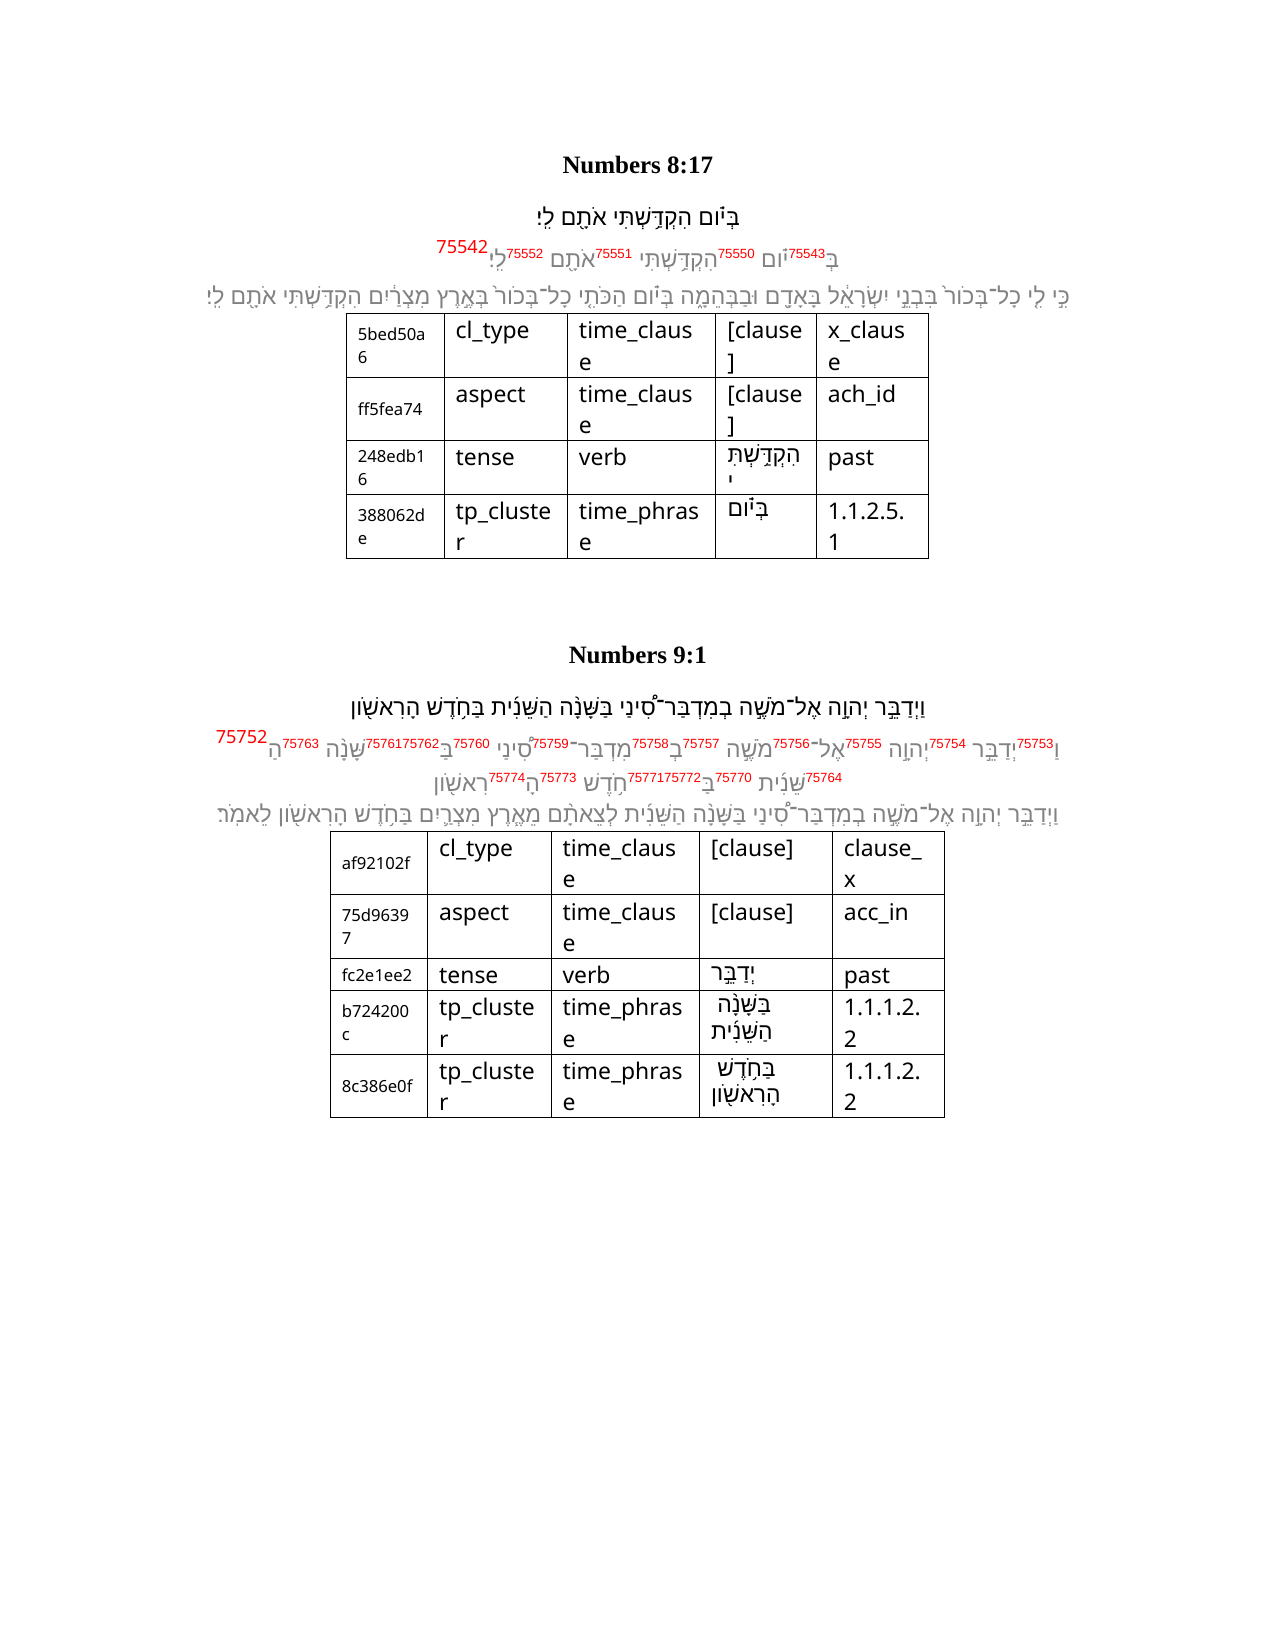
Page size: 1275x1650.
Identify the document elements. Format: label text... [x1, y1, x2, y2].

text Numbers 8:17 [187, 150, 1087, 179]
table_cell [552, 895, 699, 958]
text בְּיֹ֗ום הִקְדַּ֥שְׁתִּי אֹתָ֖ם לִֽי׃ [187, 204, 1087, 230]
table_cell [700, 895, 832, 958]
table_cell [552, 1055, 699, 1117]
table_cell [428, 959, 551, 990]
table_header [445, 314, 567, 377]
text 75752וַ75753יְדַבֵּ֣ר 75754יְהוָ֣ה 75755אֶל־75756מֹשֶׁ֣ה 75757בְ75758מִדְבַּר־75759סִ֠ינַי 75760בַּ7576175762שָּׁנָ֨ה 75763הַ75764שֵּׁנִ֜ית 75770בַּ7577175772חֹ֥דֶשׁ 75773הָ75774רִאשֹׁ֖ון [187, 724, 1087, 797]
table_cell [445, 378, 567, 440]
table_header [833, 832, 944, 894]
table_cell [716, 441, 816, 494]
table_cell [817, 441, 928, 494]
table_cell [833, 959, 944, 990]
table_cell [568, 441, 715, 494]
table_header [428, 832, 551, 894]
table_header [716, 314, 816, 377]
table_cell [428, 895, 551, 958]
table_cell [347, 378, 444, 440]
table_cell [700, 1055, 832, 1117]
text Numbers 9:1 [187, 640, 1087, 669]
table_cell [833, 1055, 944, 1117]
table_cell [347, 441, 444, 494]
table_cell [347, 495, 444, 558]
text כִּ֣י לִ֤י כָל־בְּכֹור֙ בִּבְנֵ֣י יִשְׂרָאֵ֔ל בָּאָדָ֖ם וּבַבְּהֵמָ֑ה בְּיֹ֗ום הַכֹּתִ֤י כָל־בְּכֹור֙ בְּאֶ֣רֶץ מִצְרַ֔יִם הִקְדַּ֥שְׁתִּי אֹתָ֖ם לִֽי׃ [187, 283, 1087, 309]
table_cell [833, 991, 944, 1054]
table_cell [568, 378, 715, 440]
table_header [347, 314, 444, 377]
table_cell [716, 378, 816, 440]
text וַיְדַבֵּ֣ר יְהוָ֣ה אֶל־מֹשֶׁ֣ה בְמִדְבַּר־סִ֠ינַי בַּשָּׁנָ֨ה הַשֵּׁנִ֜ית בַּחֹ֥דֶשׁ הָרִאשֹׁ֖ון [187, 694, 1087, 720]
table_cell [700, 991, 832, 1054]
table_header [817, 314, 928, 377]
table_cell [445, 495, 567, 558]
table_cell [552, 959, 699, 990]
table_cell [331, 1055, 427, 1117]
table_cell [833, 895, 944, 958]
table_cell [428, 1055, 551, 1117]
text 75542בְּ75543יֹ֗ום 75550הִקְדַּ֥שְׁתִּי 75551אֹתָ֖ם 75552לִֽי׃ [187, 234, 1087, 277]
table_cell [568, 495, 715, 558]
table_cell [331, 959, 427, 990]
text וַיְדַבֵּ֣ר יְהוָ֣ה אֶל־מֹשֶׁ֣ה בְמִדְבַּר־סִ֠ינַי בַּשָּׁנָ֨ה הַשֵּׁנִ֜ית לְצֵאתָ֨ם מֵאֶ֧רֶץ מִצְרַ֛יִם בַּחֹ֥דֶשׁ הָרִאשֹׁ֖ון לֵאמֹֽר׃ [187, 801, 1087, 827]
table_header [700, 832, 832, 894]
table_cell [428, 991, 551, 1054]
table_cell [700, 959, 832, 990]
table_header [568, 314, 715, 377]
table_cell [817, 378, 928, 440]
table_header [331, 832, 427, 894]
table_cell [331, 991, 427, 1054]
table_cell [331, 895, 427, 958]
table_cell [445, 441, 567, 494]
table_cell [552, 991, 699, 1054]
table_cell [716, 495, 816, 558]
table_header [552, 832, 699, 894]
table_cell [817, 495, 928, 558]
